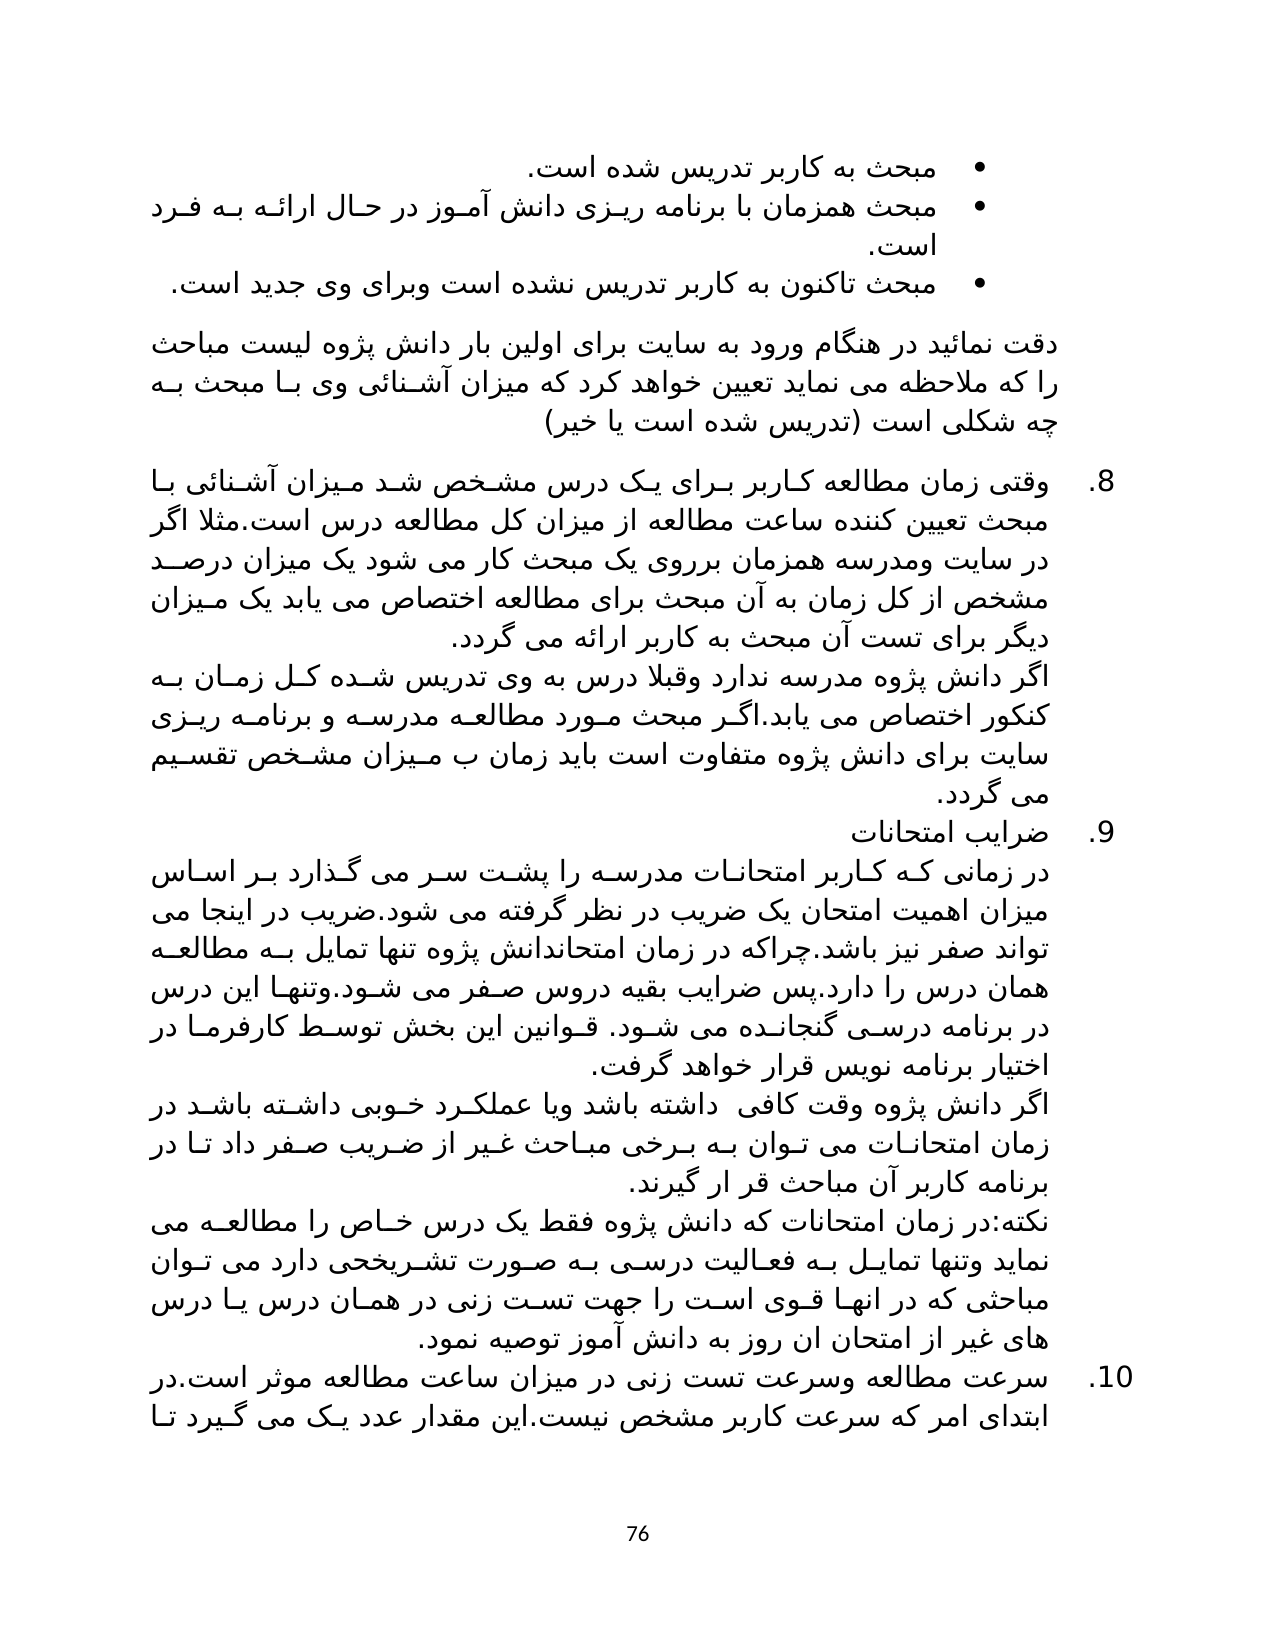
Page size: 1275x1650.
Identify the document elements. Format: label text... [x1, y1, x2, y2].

list مبحث همزمان با برنامه ریزی دانش آموز در حال ارائه به فرد است. [150, 189, 975, 262]
list مبحث به کاربر تدریس شده است. [150, 150, 975, 184]
list ضرایب امتحانات [150, 815, 1087, 849]
list وقتی زمان مطالعه کاربر برای یک درس مشخص شد میزان آشنائی با مبحث تعیین کننده ساعت مطالعه از میزان کل مطالعه درس است.مثلا اگر در سایت ومدرسه همزمان برروی یک مبحث کار می شود یک میزان درصد مشخص از کل زمان به آن مبحث برای مطالعه اختصاص می یابد یک میزان دیگر برای تست آن مبحث به کاربر ارائه می گردد. [150, 464, 1087, 654]
text دقت نمائید در هنگام ورود به سایت برای اولین بار دانش پژوه لیست مباحث را که ملاحظه می نماید تعیین خواهد کرد که میزان آشنائی وی با مبحث به چه شکلی است (تدریس شده است یا خیر) [150, 327, 1059, 438]
list نکته:در زمان امتحانات که دانش پژوه فقط یک درس خاص را مطالعه می نماید وتنها تمایل به فعالیت درسی به صورت تشریخحی دارد می توان مباحثی که در انها قوی است را جهت تست زنی در همان درس یا درس های غیر از امتحان ان روز به دانش آموز توصیه نمود. [150, 1204, 1050, 1355]
list اگر دانش پژوه مدرسه ندارد وقبلا درس به وی تدریس شده کل زمان به کنکور اختصاص می یابد.اگر مبحث مورد مطالعه مدرسه و برنامه ریزی سایت برای دانش پژوه متفاوت است باید زمان ب میزان مشخص تقسیم می گردد. [150, 659, 1050, 810]
list مبحث تاکنون به کاربر تدریس نشده است وبرای وی جدید است. [150, 267, 975, 301]
list در زمانی که کاربر امتحانات مدرسه را پشت سر می گذارد بر اساس میزان اهمیت امتحان یک ضریب در نظر گرفته می شود.ضریب در اینجا می تواند صفر نیز باشد.چراکه در زمان امتحاندانش پژوه تنها تمایل به مطالعه همان درس را دارد.پس ضرایب بقیه دروس صفر می شود.وتنها این درس در برنامه درسی گنجانده می شود. قوانین این بخش توسط کارفرما در اختیار برنامه نویس قرار خواهد گرفت. [150, 854, 1050, 1083]
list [150, 1360, 1087, 1433]
list اگر دانش پژوه وقت کافی داشته باشد ویا عملکرد خوبی داشته باشد در زمان امتحانات می توان به برخی مباحث غیر از ضریب صفر داد تا در برنامه کاربر آن مباحث قر ار گیرند. [150, 1088, 1050, 1199]
